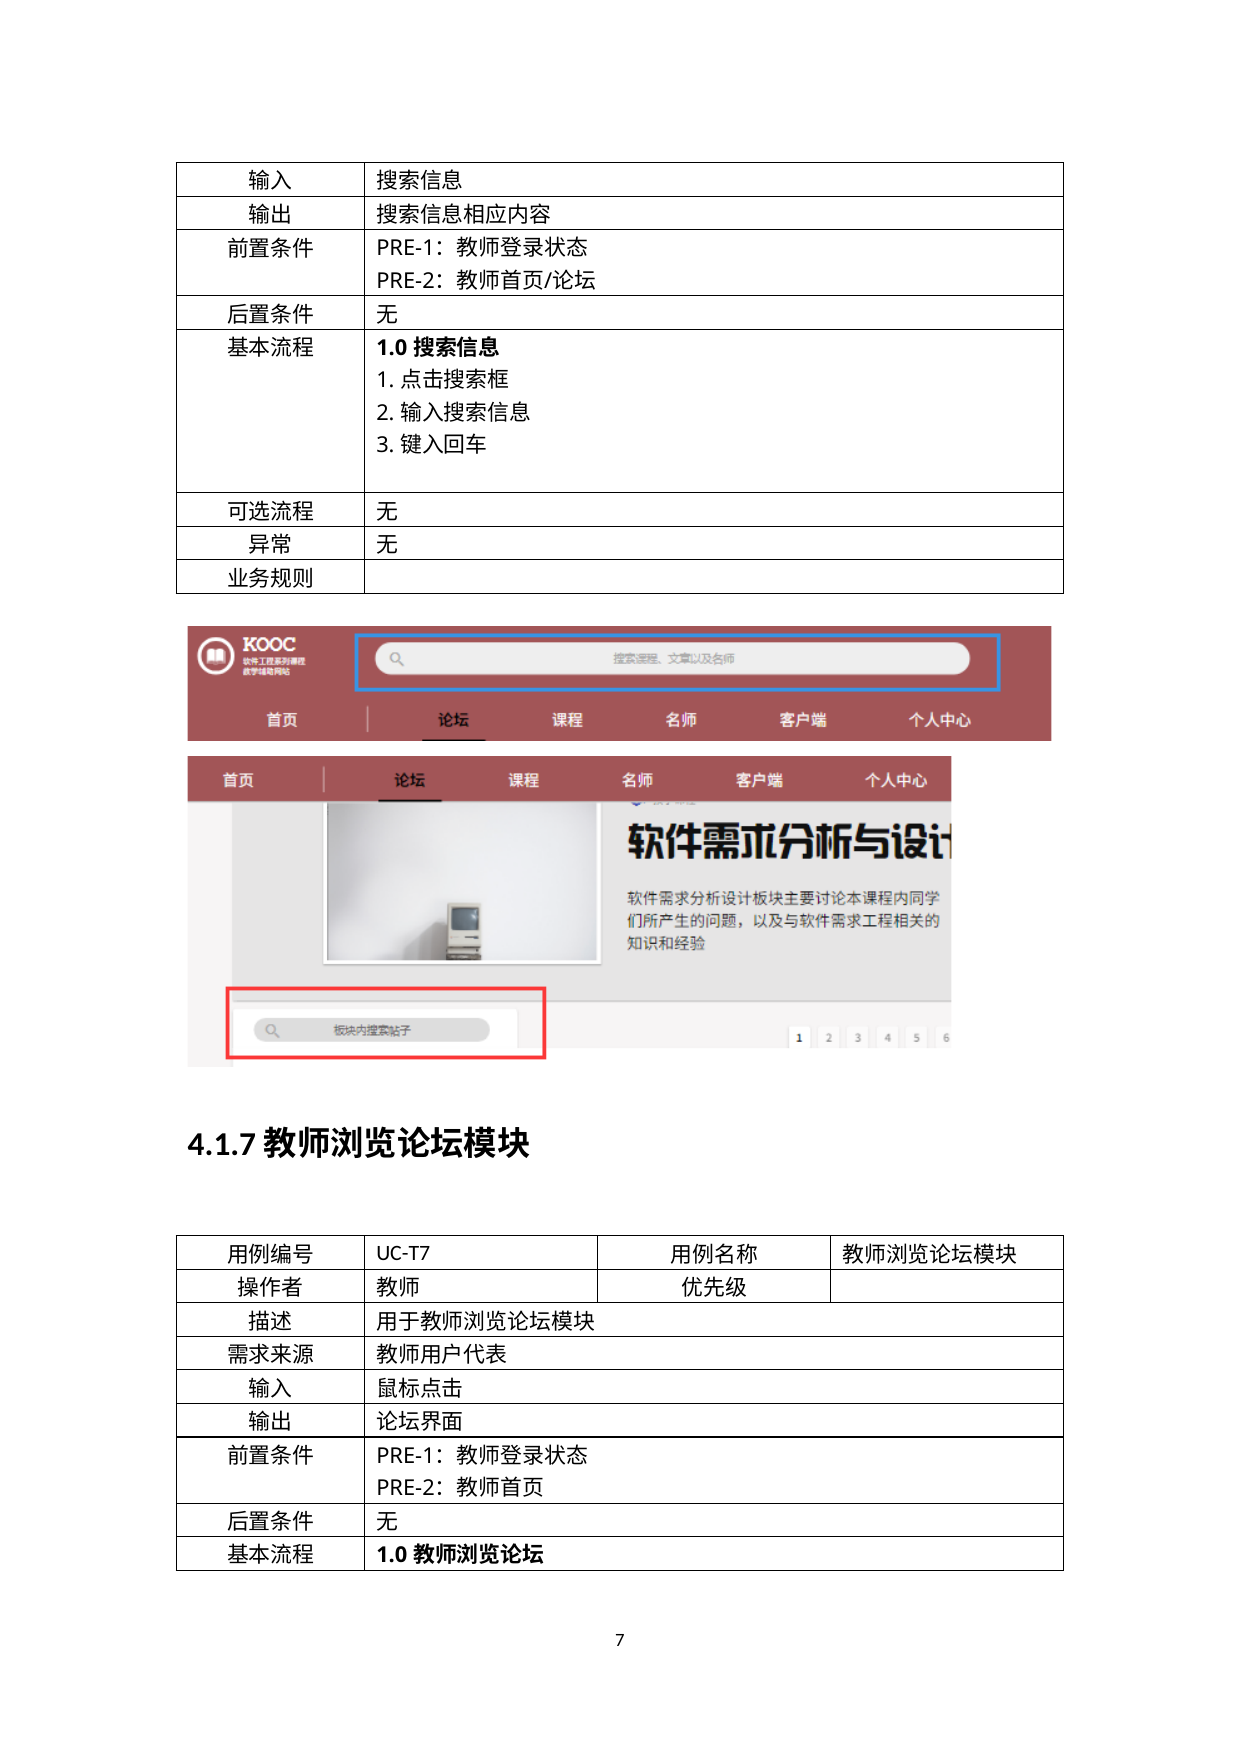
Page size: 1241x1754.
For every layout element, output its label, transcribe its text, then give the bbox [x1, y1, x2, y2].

table_cell 后置条件 [177, 1504, 364, 1536]
table_cell 搜索信息 [365, 163, 1063, 196]
table_cell 输出 [177, 197, 364, 229]
table_cell [365, 560, 1063, 593]
table_cell 异常 [177, 527, 364, 559]
table_cell 后置条件 [177, 296, 364, 329]
table_cell 无 [365, 527, 1063, 559]
table_cell PRE-1：教师登录状态 PRE-2：教师首页/论坛 [365, 230, 1063, 295]
table_cell 搜索信息相应内容 [365, 197, 1063, 229]
table_cell 教师 [365, 1270, 597, 1302]
picture [187, 626, 1052, 741]
table_cell [831, 1270, 1063, 1302]
table_cell 无 [365, 296, 1063, 329]
table_cell 输入 [177, 1370, 364, 1403]
table_cell 无 [365, 1504, 1063, 1536]
subtitle 教师浏览论坛模块 [187, 1108, 1053, 1173]
table_header UC-T7 [365, 1236, 597, 1269]
table_cell 可选流程 [177, 493, 364, 526]
table_cell 前置条件 [177, 230, 364, 295]
table_cell 1.0 搜索信息 点击搜索框 输入搜索信息 键入回车 [365, 330, 1063, 492]
table_cell 优先级 [598, 1270, 830, 1302]
table_cell 输出 [177, 1404, 364, 1436]
table_cell 无 [365, 493, 1063, 526]
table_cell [365, 1537, 1063, 1569]
table_cell 基本流程 [177, 1537, 364, 1569]
table_header 用例编号 [177, 1236, 364, 1269]
table_cell 基本流程 [177, 330, 364, 492]
table_header 用例名称 [598, 1236, 830, 1269]
table_cell 业务规则 [177, 560, 364, 593]
table_cell PRE-1：教师登录状态 PRE-2：教师首页 [365, 1438, 1063, 1502]
table_cell 论坛界面 [365, 1404, 1063, 1436]
table_cell 教师用户代表 [365, 1337, 1063, 1369]
picture [187, 756, 952, 1067]
table_cell 前置条件 [177, 1438, 364, 1502]
table_header 教师浏览论坛模块 [831, 1236, 1063, 1269]
table_cell 需求来源 [177, 1337, 364, 1369]
table_cell 操作者 [177, 1270, 364, 1302]
table_cell 输入 [177, 163, 364, 196]
table_cell 用于教师浏览论坛模块 [365, 1303, 1063, 1336]
table_cell 鼠标点击 [365, 1370, 1063, 1403]
table_cell 描述 [177, 1303, 364, 1336]
